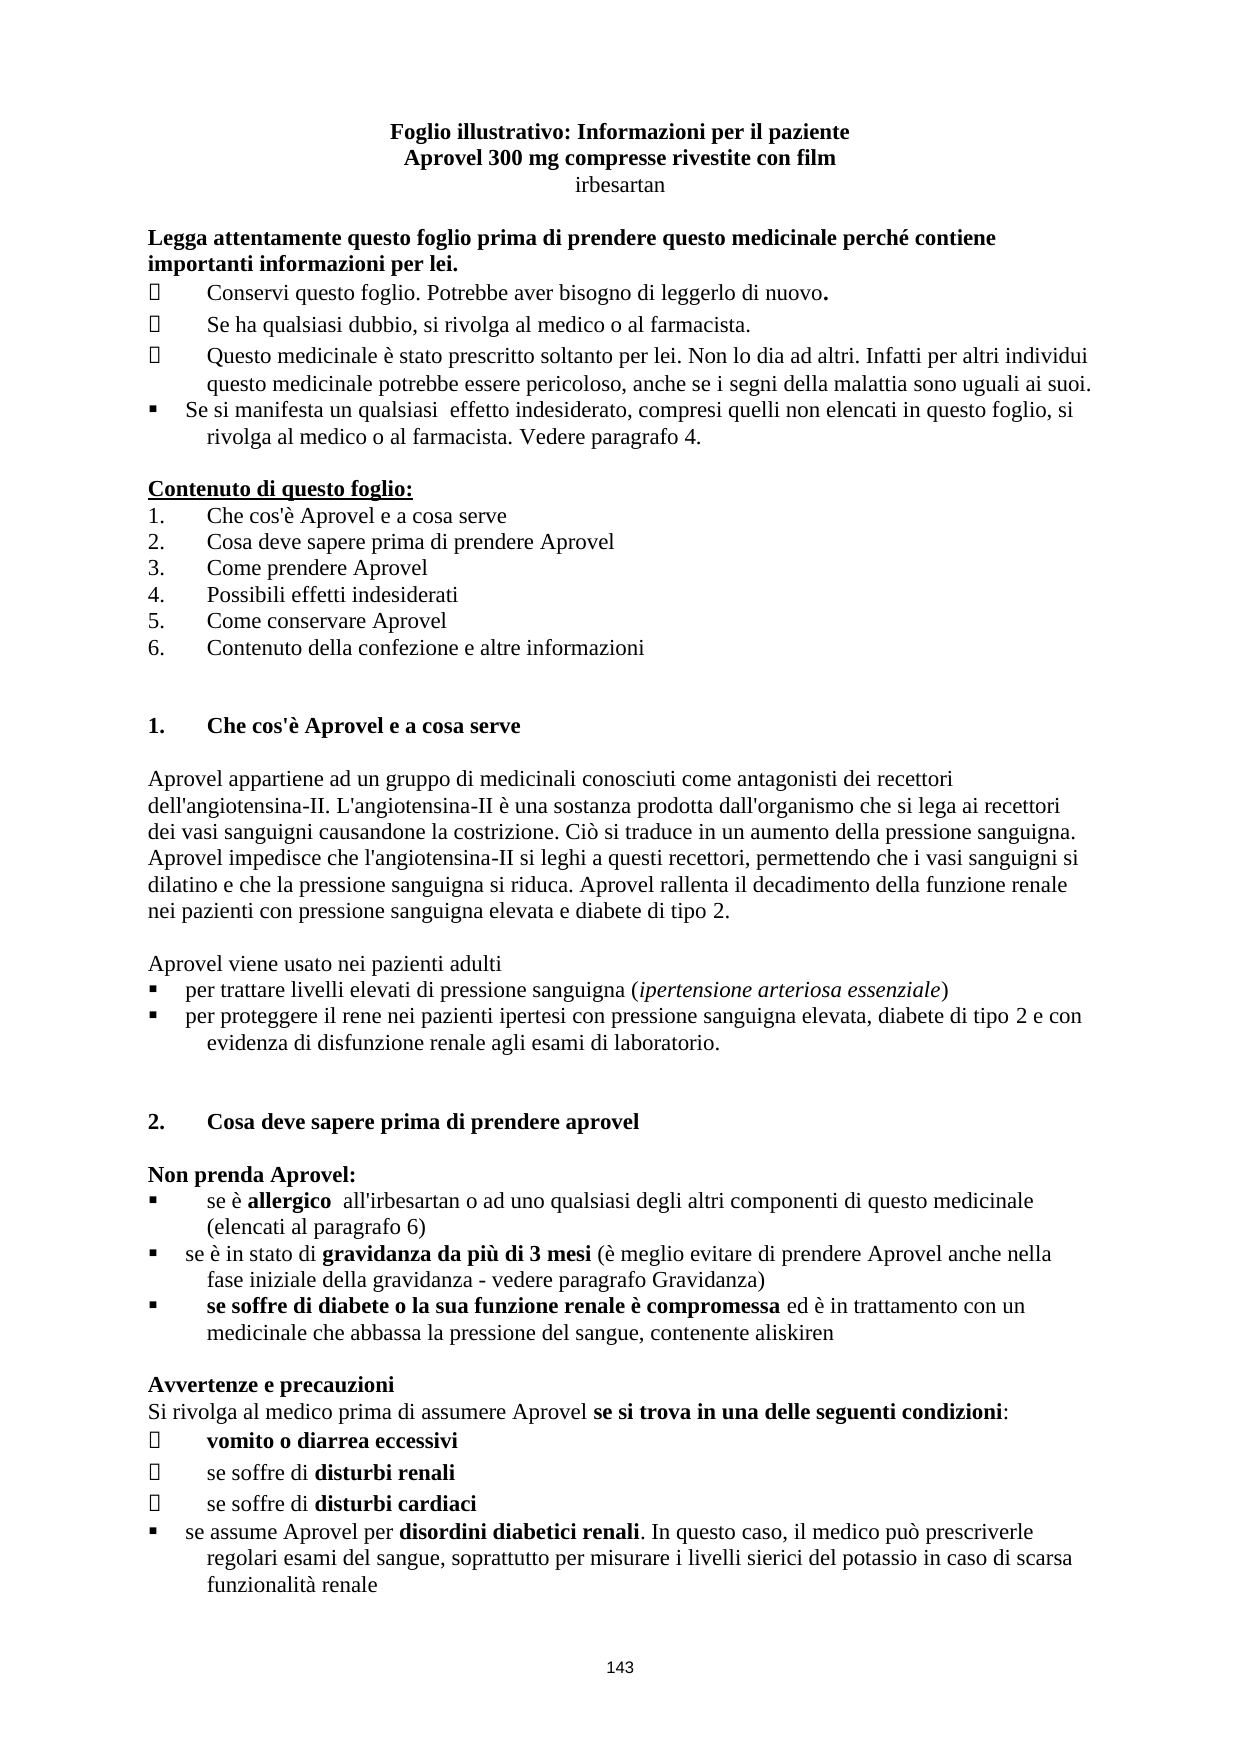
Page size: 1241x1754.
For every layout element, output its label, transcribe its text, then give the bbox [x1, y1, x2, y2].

text se è in stato di gravidanza da più di 3 mesi (è meglio evitare di prendere Aprovel anche nella fase iniziale della gravidanza - vedere paragrafo Gravidanza) [148, 1240, 1093, 1292]
text Si rivolga al medico prima di assumere Aprovel se si trova in una delle seguenti condizioni: [148, 1398, 1093, 1424]
list se soffre di diabete o la sua funzione renale è compromessa ed è in trattamento con un medicinale che abbassa la pressione del sangue, contenente aliskiren [148, 1292, 1093, 1345]
text Aprovel viene usato nei pazienti adulti [148, 950, 1093, 976]
text 2. Cosa deve sapere prima di prendere Aprovel [148, 528, 1093, 554]
subtitle Non prenda Aprovel: [148, 1161, 1093, 1187]
text per trattare livelli elevati di pressione sanguigna (ipertensione arteriosa essenziale) [148, 976, 1093, 1002]
text 4. Possibili effetti indesiderati [148, 581, 1093, 607]
text 5. Come conservare Aprovel [148, 607, 1093, 633]
text per proteggere il rene nei pazienti ipertesi con pressione sanguigna elevata, diabete di tipo 2 e con evidenza di disfunzione renale agli esami di laboratorio. [148, 1002, 1093, 1055]
list  Se ha qualsiasi dubbio, si rivolga al medico o al farmacista. [148, 307, 1093, 339]
title Foglio illustrativo: Informazioni per il paziente [148, 118, 1093, 144]
subtitle  Conservi questo foglio. Potrebbe aver bisogno di leggerlo di nuovo. [148, 276, 1093, 307]
text Legga attentamente questo foglio prima di prendere questo medicinale perché contiene importanti informazioni per lei. [148, 223, 1093, 276]
list se è allergico all'irbesartan o ad uno qualsiasi degli altri componenti di questo medicinale (elencati al paragrafo 6) [148, 1187, 1093, 1240]
title Aprovel 300 mg compresse rivestite con film [148, 144, 1093, 171]
text 1. Che cos'è Aprovel e a cosa serve [148, 502, 1093, 528]
text irbesartan [148, 171, 1093, 197]
text Aprovel appartiene ad un gruppo di medicinali conosciuti come antagonisti dei recettori dell'angiotensina-II. L'angiotensina-II è una sostanza prodotta dall'organismo che si lega ai recettori dei vasi sanguigni causandone la costrizione. Ciò si traduce in un aumento della pressione sanguigna. Aprovel impedisce che l'angiotensina-II si leghi a questi recettori, permettendo che i vasi sanguigni si dilatino e che la pressione sanguigna si riduca. Aprovel rallenta il decadimento della funzione renale nei pazienti con pressione sanguigna elevata e diabete di tipo 2. [148, 765, 1093, 923]
text se assume Aprovel per disordini diabetici renali. In questo caso, il medico può prescriverle regolari esami del sangue, soprattutto per misurare i livelli sierici del potassio in caso di scarsa funzionalità renale [148, 1518, 1093, 1597]
text Se si manifesta un qualsiasi effetto indesiderato, compresi quelli non elencati in questo foglio, si rivolga al medico o al farmacista. Vedere paragrafo 4. [148, 396, 1093, 449]
subtitle 2. Cosa deve sapere prima di prendere aprovel [148, 1108, 1093, 1134]
text 6. Contenuto della confezione e altre informazioni [148, 633, 1093, 660]
list  se soffre di disturbi cardiaci [148, 1487, 1093, 1518]
subtitle Contenuto di questo foglio: [148, 475, 1093, 502]
text Avvertenze e precauzioni [148, 1371, 1093, 1398]
subtitle 1. Che cos'è Aprovel e a cosa serve [148, 713, 1093, 739]
list  Questo medicinale è stato prescritto soltanto per lei. Non lo dia ad altri. Infatti per altri individui questo medicinale potrebbe essere pericoloso, anche se i segni della malattia sono uguali ai suoi. [148, 339, 1093, 396]
text 3. Come prendere Aprovel [148, 554, 1093, 581]
list  vomito o diarrea eccessivi [148, 1424, 1093, 1455]
list  se soffre di disturbi renali [148, 1455, 1093, 1487]
